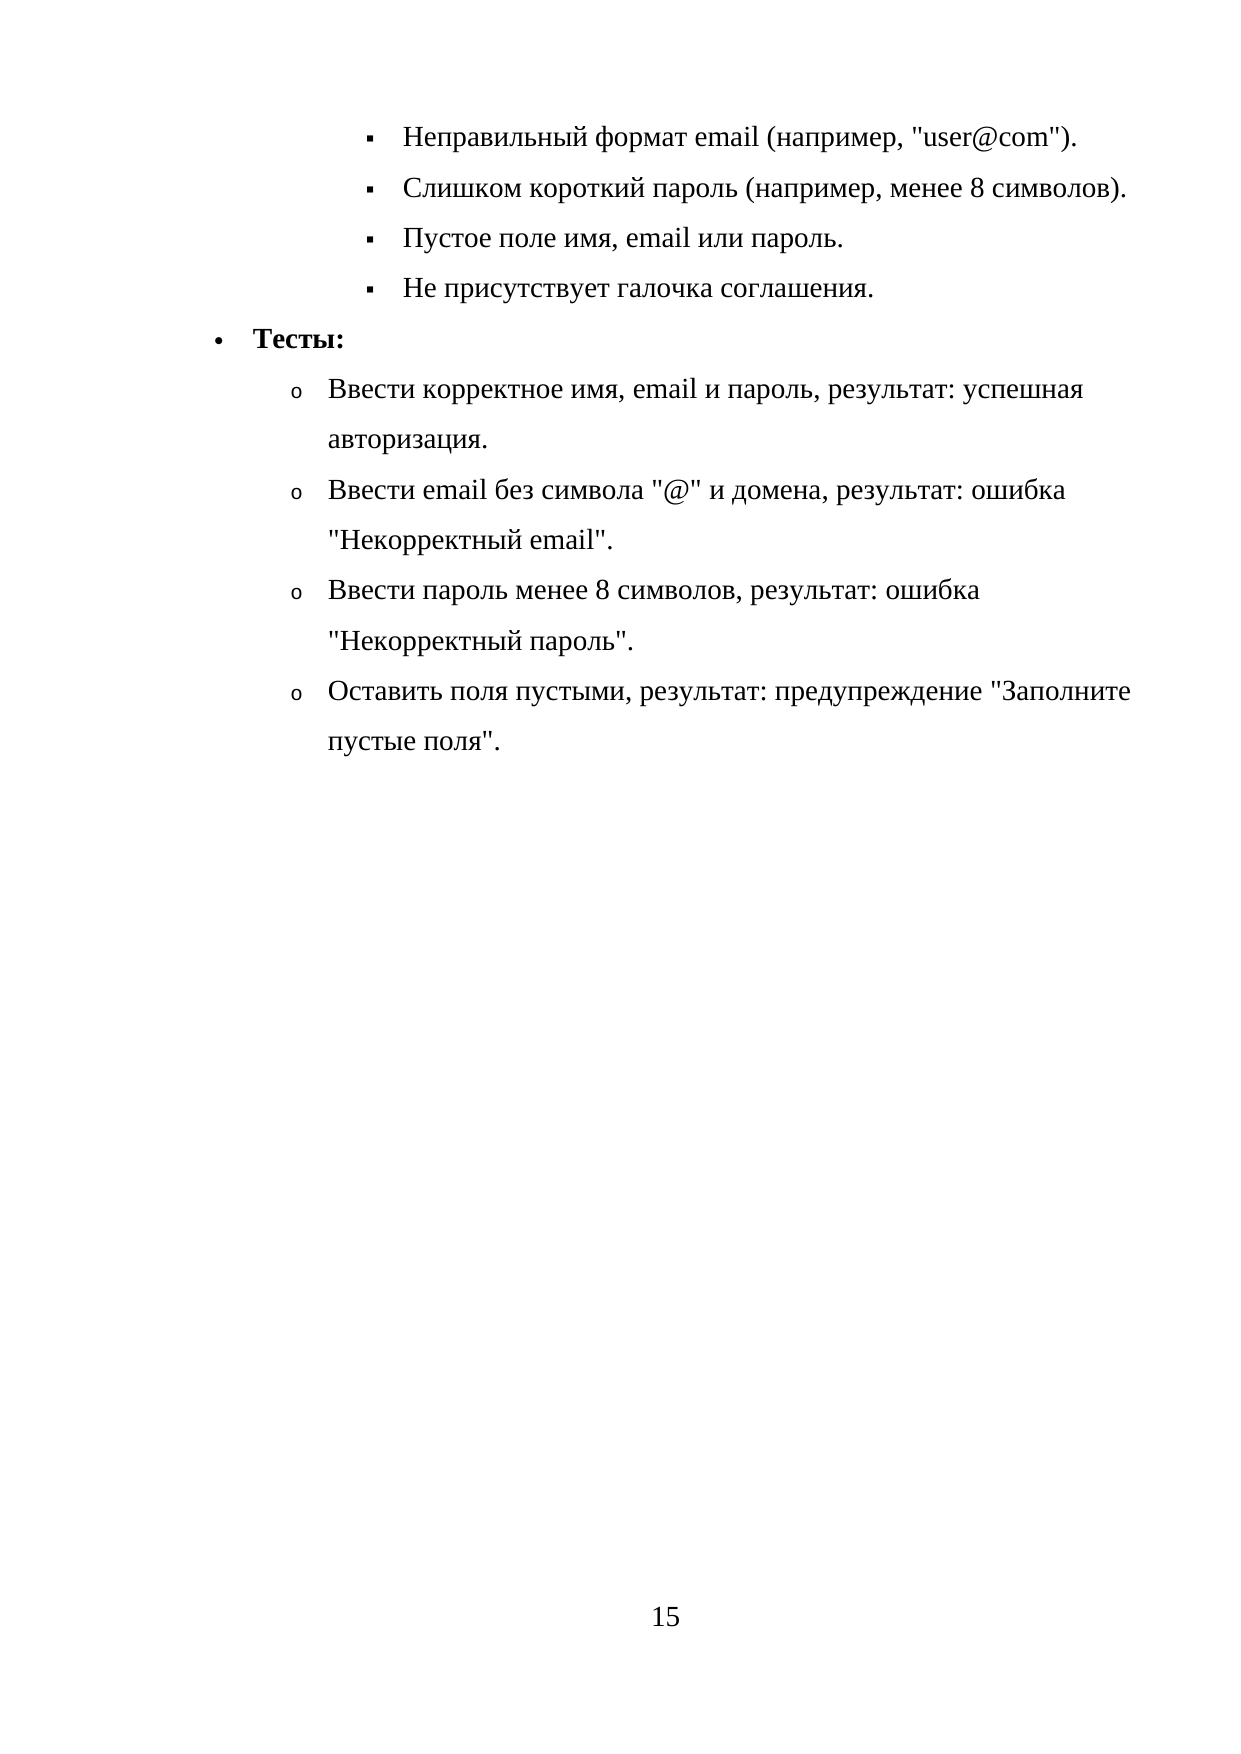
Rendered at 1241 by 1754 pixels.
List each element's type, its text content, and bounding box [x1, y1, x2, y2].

list Неправильный формат email (например, "user@com"). [365, 119, 1153, 153]
list Ввести корректное имя, email и пароль, результат: успешная авторизация. [290, 371, 1153, 455]
list Оставить поля пустыми, результат: предупреждение "Заполните пустые поля". [290, 673, 1153, 757]
list Пустое поле имя, email или пароль. [365, 220, 1153, 254]
list Тесты: [215, 321, 1153, 354]
list Не присутствует галочка соглашения. [365, 271, 1153, 304]
list Ввести email без символа "@" и домена, результат: ошибка "Некорректный email". [290, 472, 1153, 556]
list Слишком короткий пароль (например, менее 8 символов). [365, 170, 1153, 203]
list Ввести пароль менее 8 символов, результат: ошибка "Некорректный пароль". [290, 572, 1153, 656]
